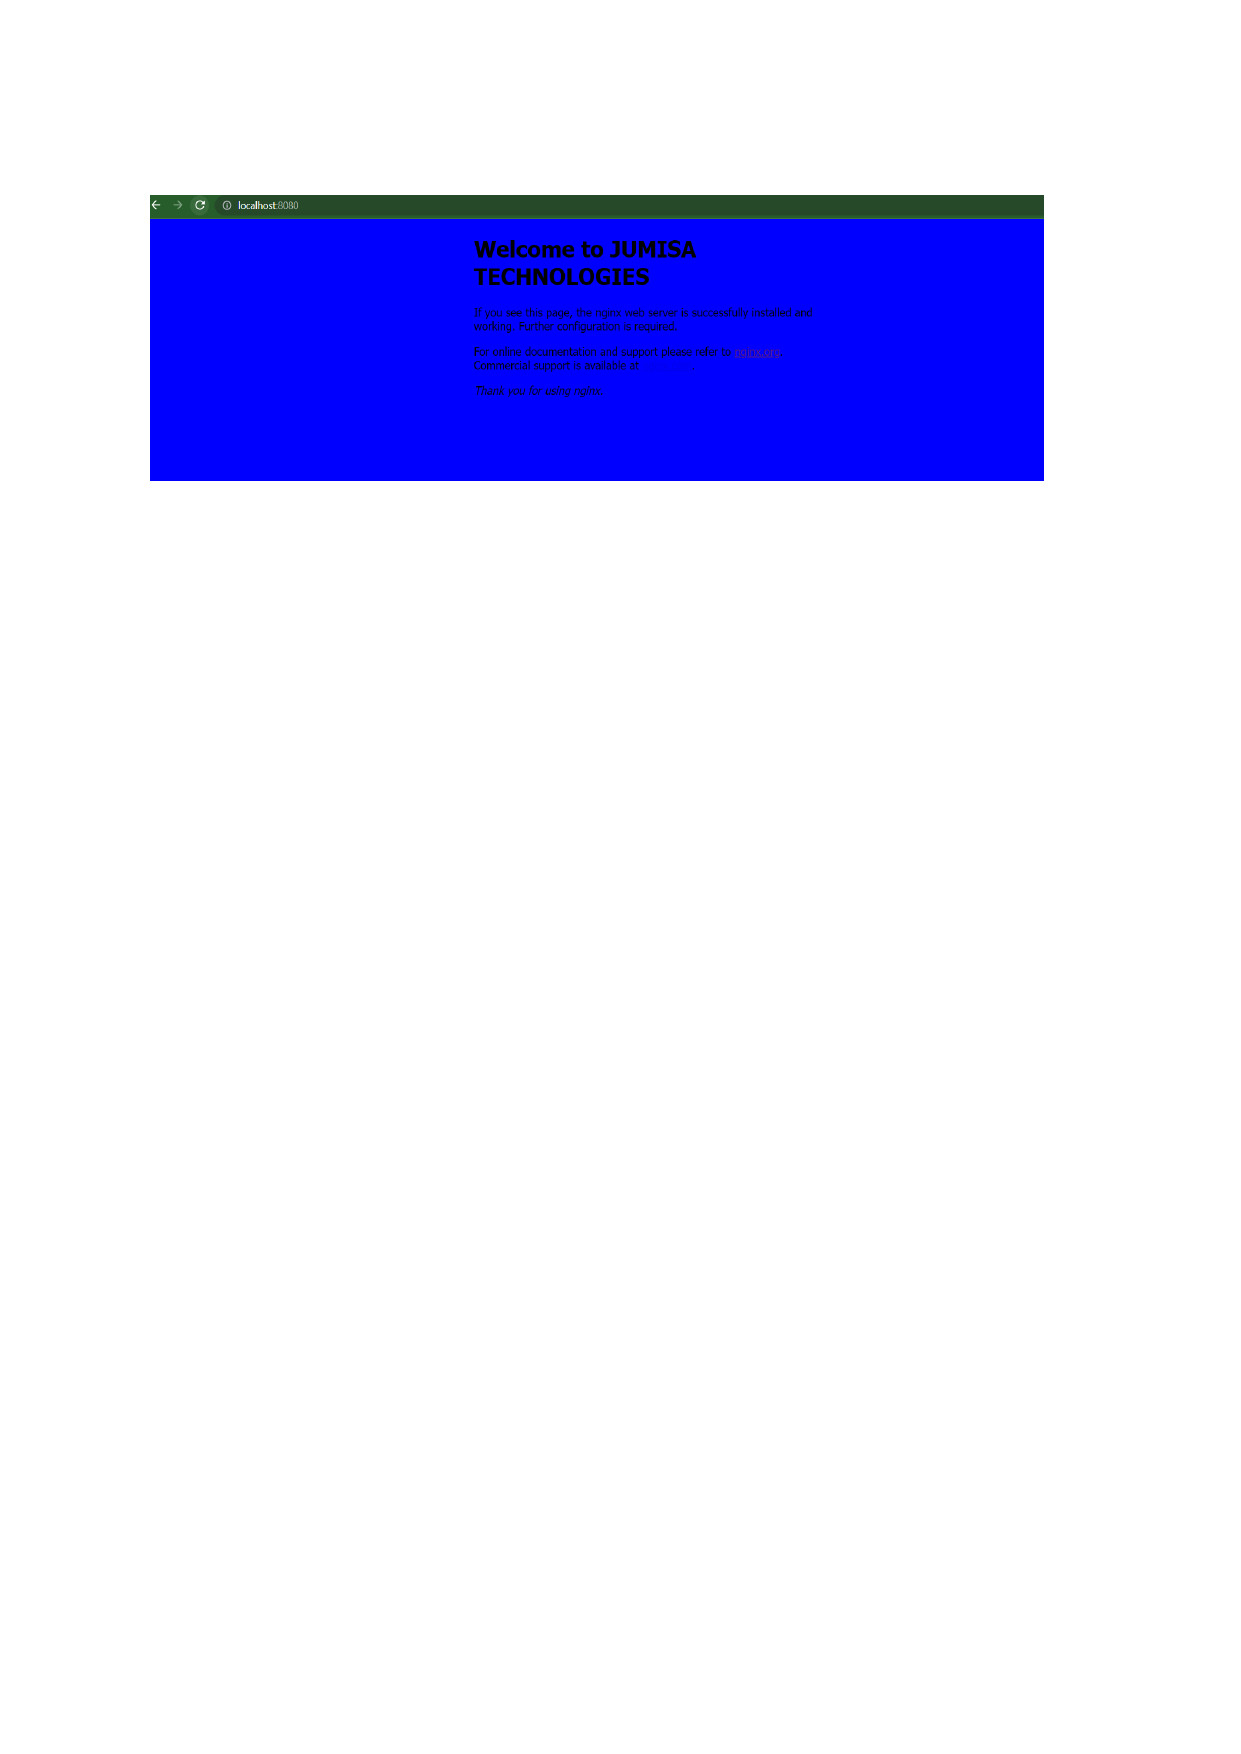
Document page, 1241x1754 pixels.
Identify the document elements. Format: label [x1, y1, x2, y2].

picture [150, 195, 1044, 481]
